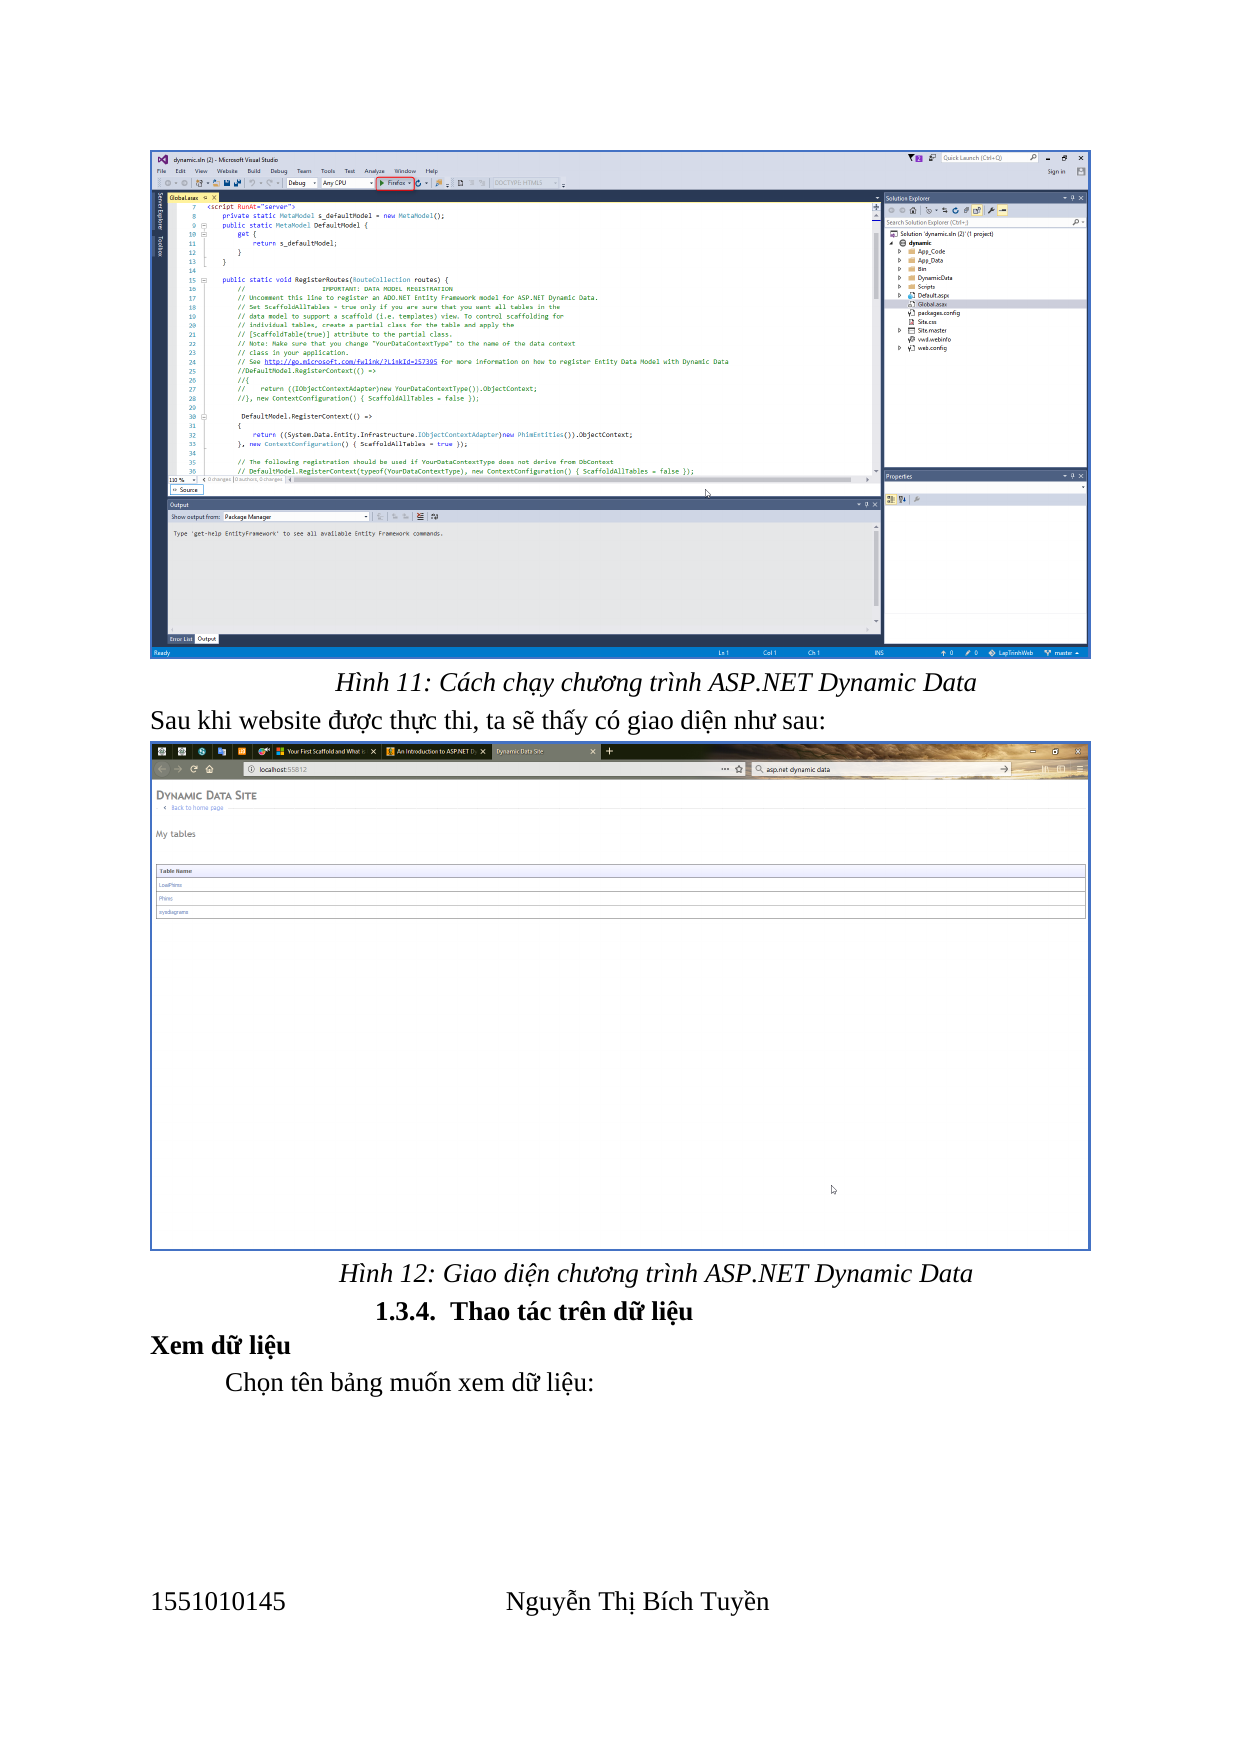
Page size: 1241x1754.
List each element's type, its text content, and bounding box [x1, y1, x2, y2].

text Chọn tên bảng muốn xem dữ liệu: [150, 1366, 1090, 1398]
picture [152, 152, 1088, 657]
text Xem dữ liệu [150, 1329, 1090, 1360]
text Hình 12: Giao diện chương trình ASP.NET Dynamic Data [150, 1257, 1090, 1289]
subtitle Thao tác trên dữ liệu [375, 1295, 1090, 1326]
text Hình 11: Cách chạy chương trình ASP.NET Dynamic Data [150, 666, 1090, 697]
picture [152, 744, 1088, 1249]
text Sau khi website được thực thi, ta sẽ thấy có giao diện như sau: [150, 704, 1090, 735]
